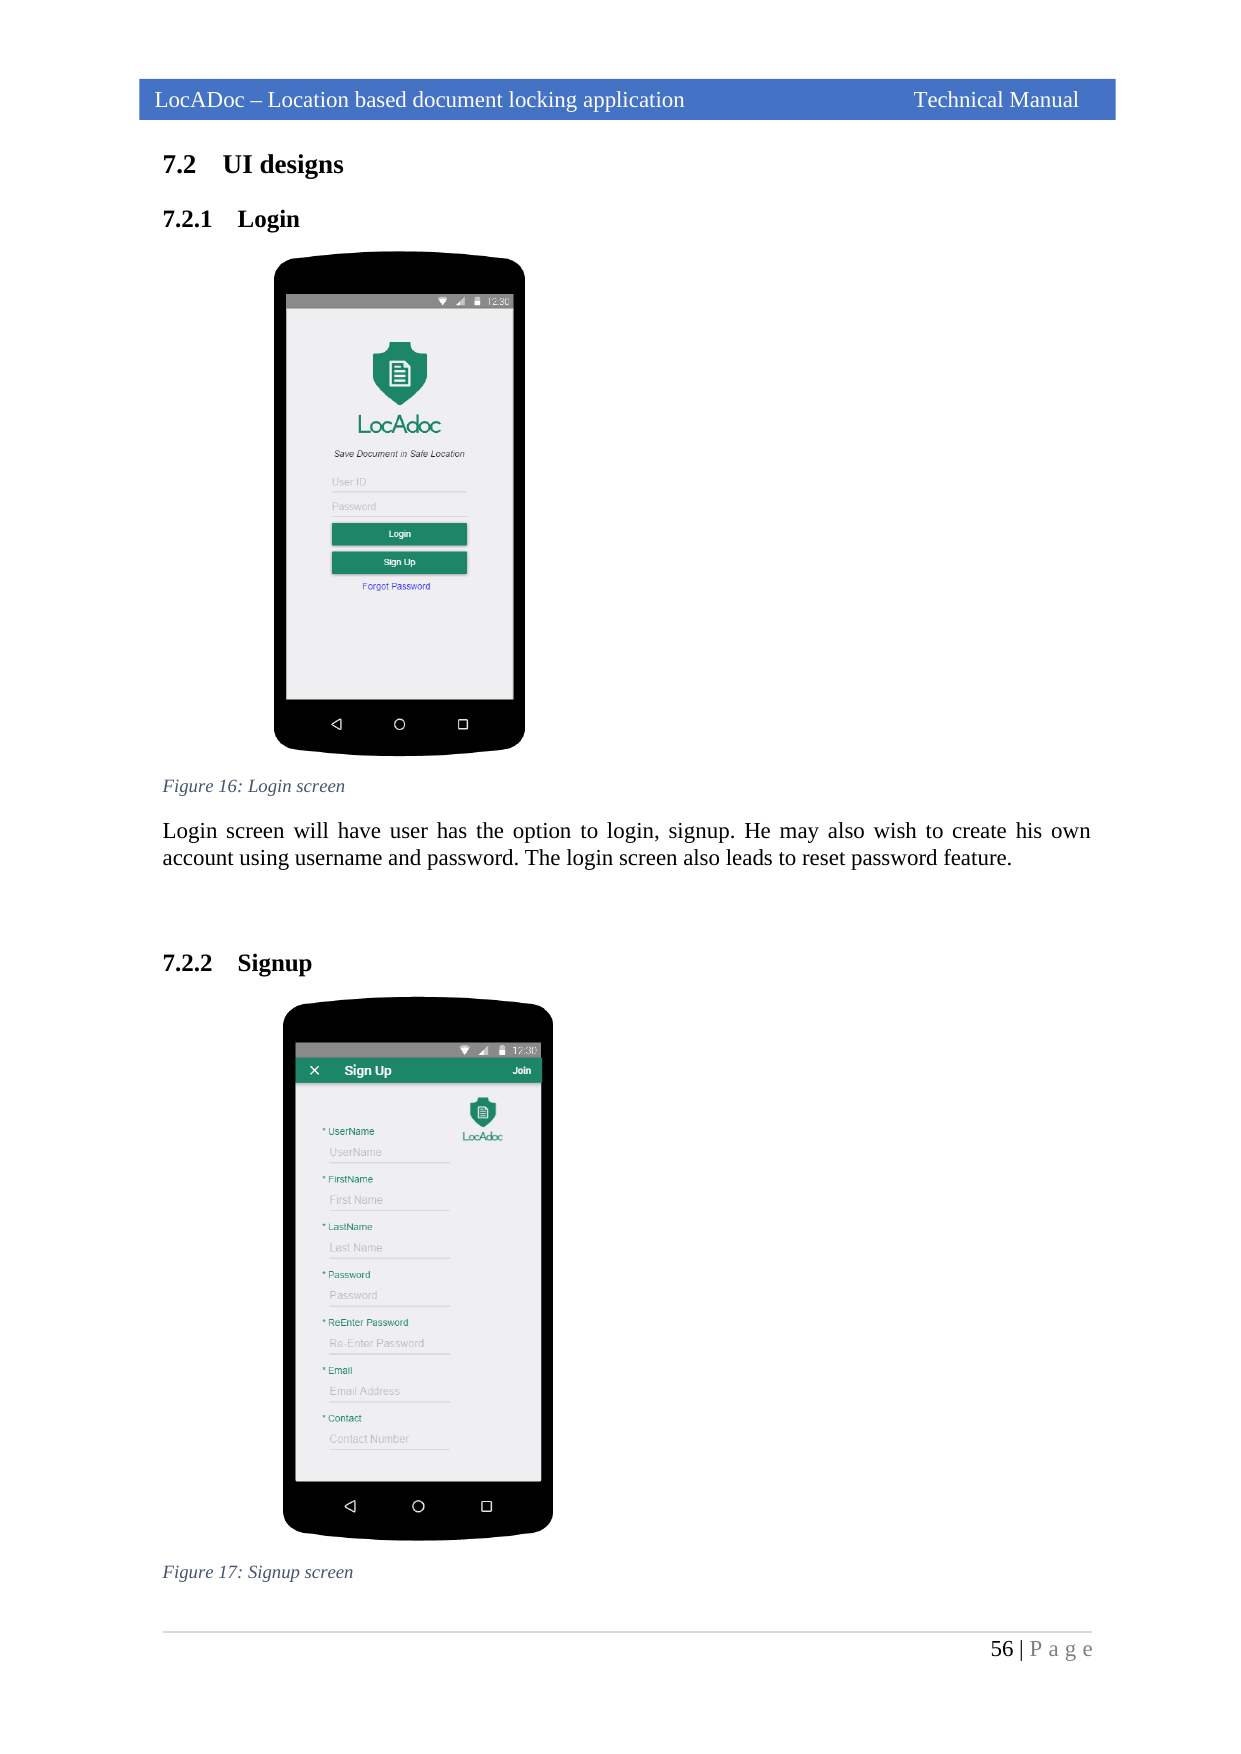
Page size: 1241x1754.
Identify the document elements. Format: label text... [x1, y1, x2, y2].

subtitle Login [162, 204, 1092, 233]
text Figure 16: Login screen [162, 775, 1092, 797]
subtitle UI designs [162, 148, 1092, 179]
subtitle Signup [162, 948, 1092, 977]
picture [162, 983, 684, 1562]
text Figure 17: Signup screen [162, 1561, 1092, 1583]
text Login screen will have user has the option to login, signup. He may also wish to create his own account using username and password. The login screen also leads to reset password feature. [162, 818, 1092, 870]
picture [162, 238, 646, 776]
